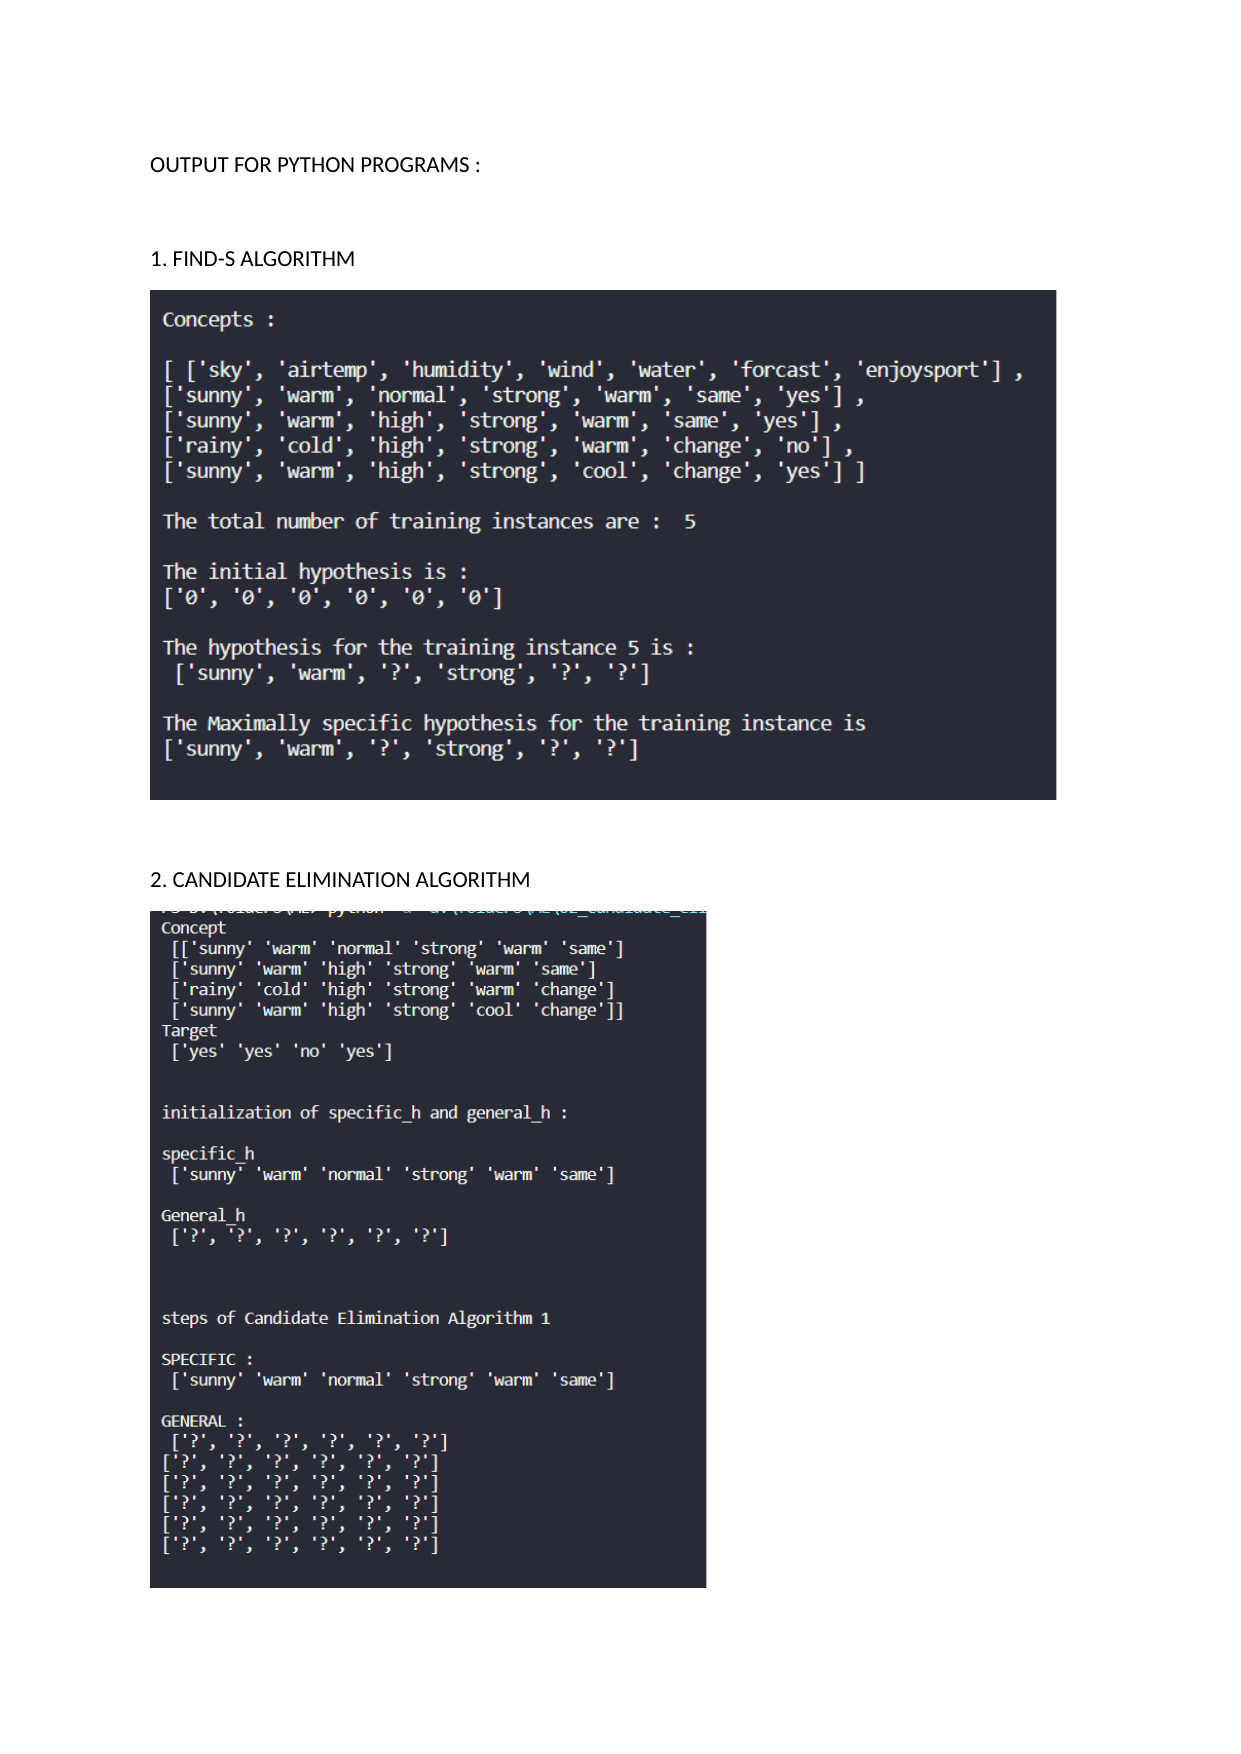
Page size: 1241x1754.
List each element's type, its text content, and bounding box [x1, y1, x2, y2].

text OUTPUT FOR PYTHON PROGRAMS : [150, 150, 1090, 178]
picture [150, 911, 707, 1588]
text 1. FIND-S ALGORITHM [150, 244, 1090, 272]
text 2. CANDIDATE ELIMINATION ALGORITHM [150, 865, 1090, 893]
picture [150, 290, 1057, 800]
